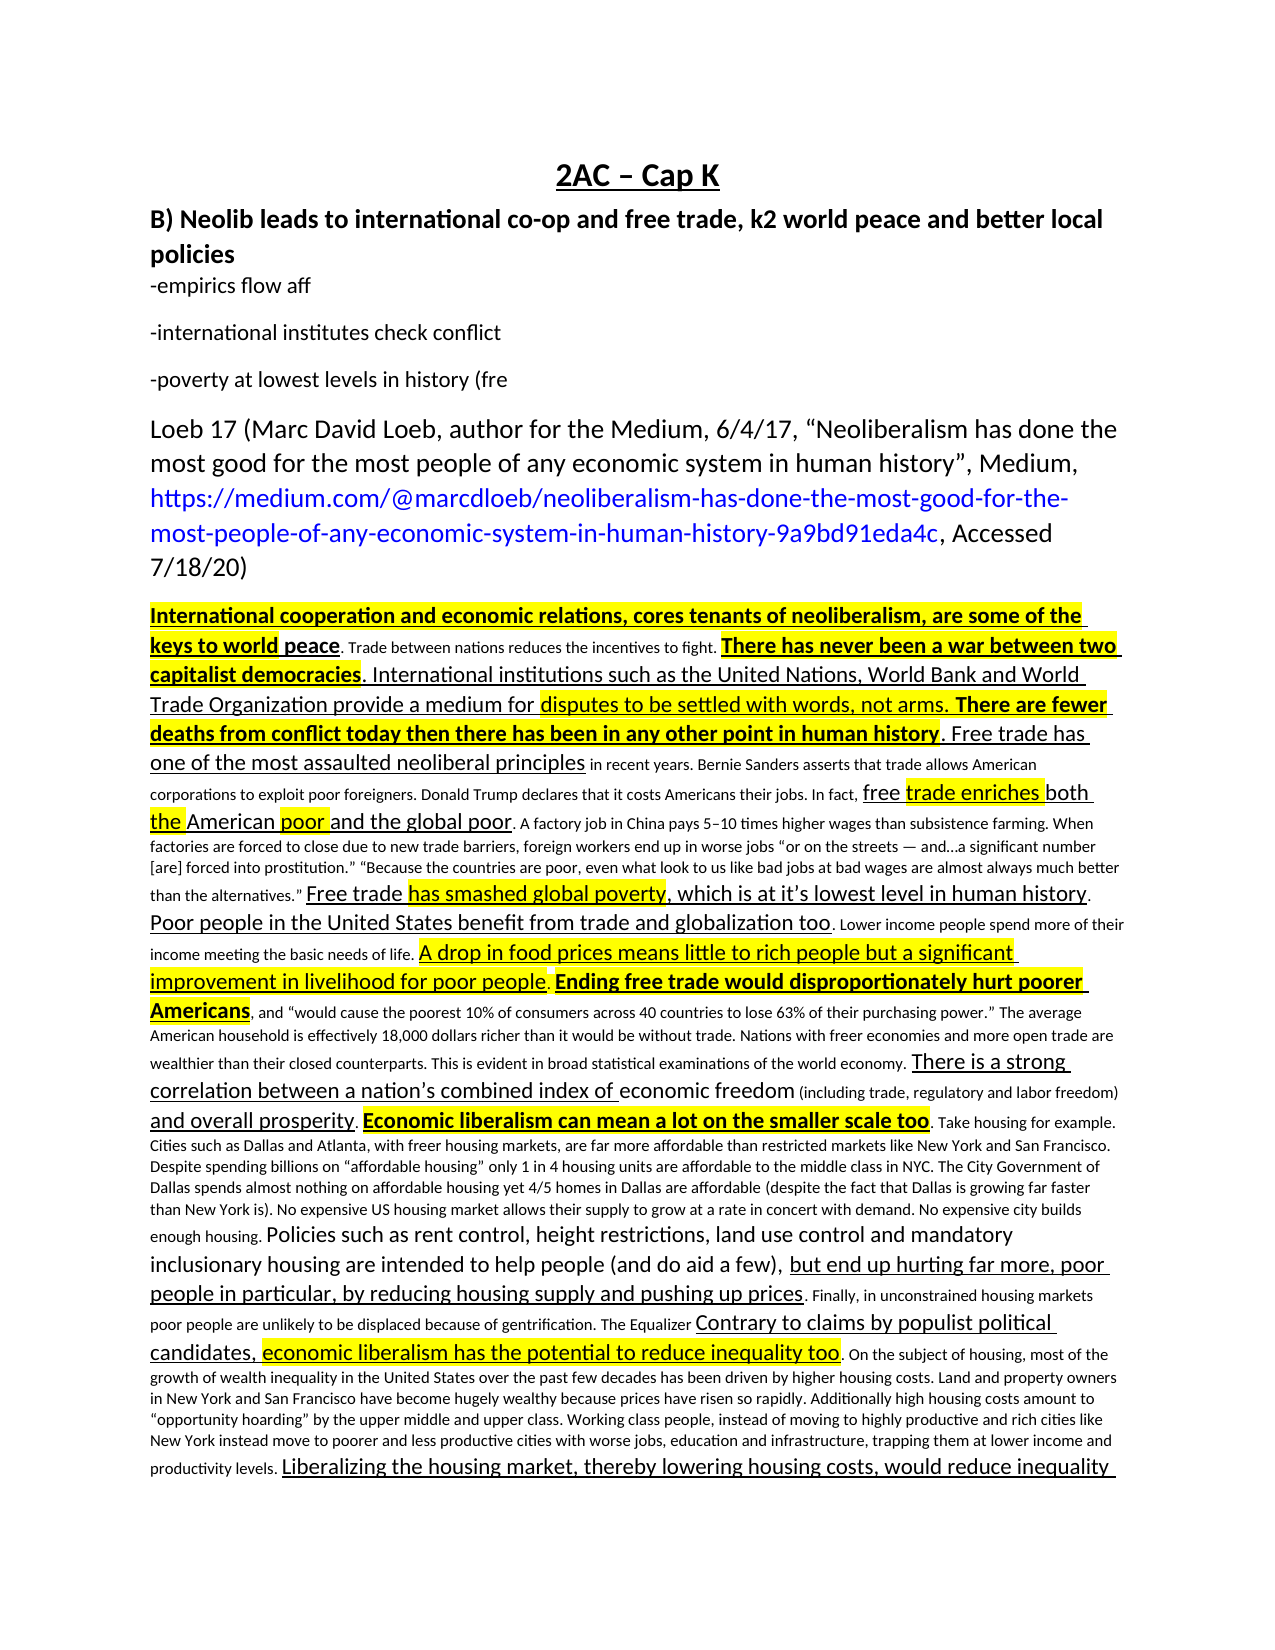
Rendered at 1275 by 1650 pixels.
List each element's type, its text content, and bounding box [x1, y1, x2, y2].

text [150, 602, 1125, 1480]
subtitle B) Neolib leads to international co-op and free trade, k2 world peace and better local policies [150, 202, 1125, 270]
text -empirics flow aff [150, 271, 1125, 299]
text -poverty at lowest levels in history (fre [150, 365, 1125, 393]
text Loeb 17 (Marc David Loeb, author for the Medium, 6/4/17, “Neoliberalism has done the most good for the most people of any economic system in human history”, Medium, https://medium.com/@marcdloeb/neoliberalism-has-done-the-most-good-for-the-most-people-of-any-economic-system-in-human-history-9a9bd91eda4c, Accessed 7/18/20) [150, 412, 1125, 583]
subtitle 2AC – Cap K [150, 154, 1125, 195]
text -international institutes check conflict [150, 318, 1125, 346]
